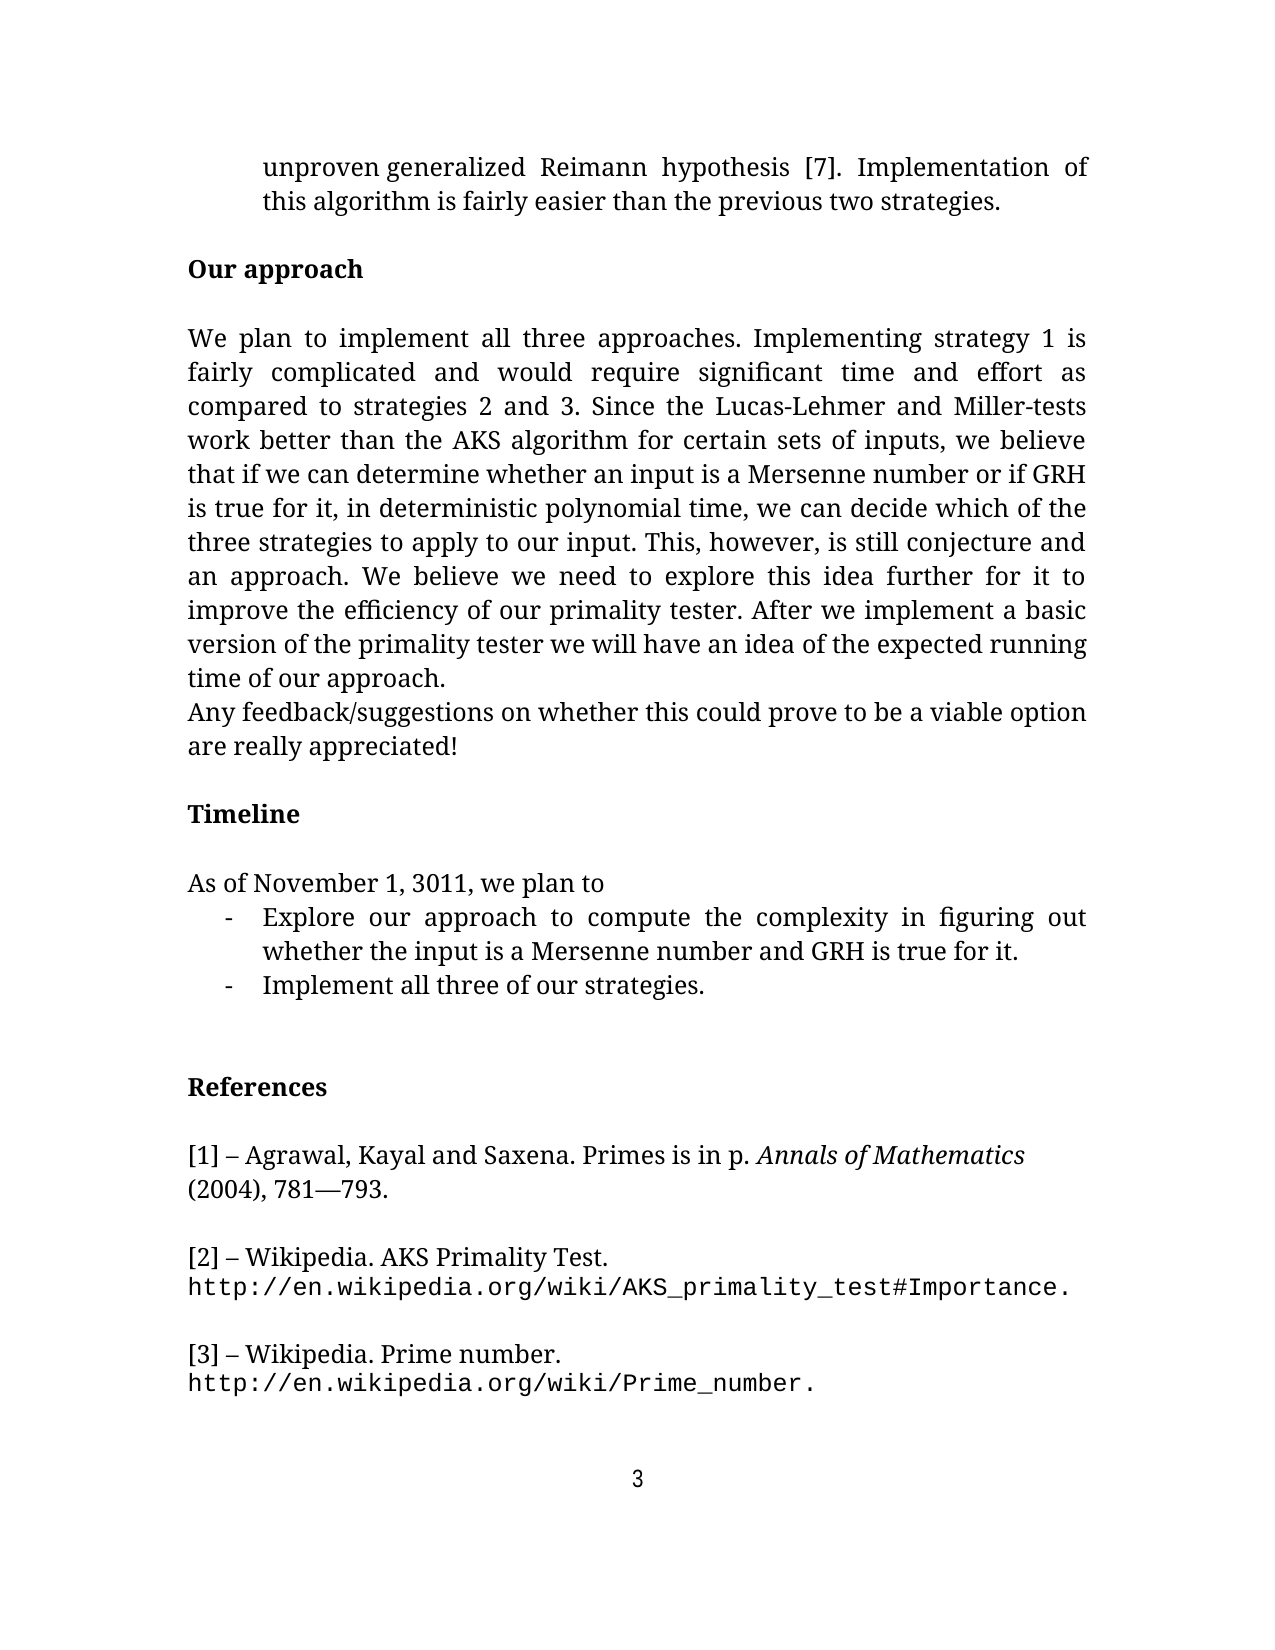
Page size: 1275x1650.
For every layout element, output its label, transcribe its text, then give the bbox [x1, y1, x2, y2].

list This algorithm is fully deterministic and runs in polynomial time over all inputs, but its correctness depends on the truth of the yet-unproven generalized Reimann hypothesis [7]. Implementation of this algorithm is fairly easier than the previous two strategies. [262, 150, 1087, 218]
text [2] – Wikipedia. AKS Primality Test. http://en.wikipedia.org/wiki/AKS_primality_test#Importance. [187, 1240, 1087, 1302]
text [1] – Agrawal, Kayal and Saxena. Primes is in p. Annals of Mathematics (2004), 781—793. [187, 1138, 1087, 1206]
text References [187, 1070, 1087, 1104]
text We plan to implement all three approaches. Implementing strategy 1 is fairly complicated and would require significant time and effort as compared to strategies 2 and 3. Since the Lucas-Lehmer and Miller-tests work better than the AKS algorithm for certain sets of inputs, we believe that if we can determine whether an input is a Mersenne number or if GRH is true for it, in deterministic polynomial time, we can decide which of the three strategies to apply to our input. This, however, is still conjecture and an approach. We believe we need to explore this idea further for it to improve the efficiency of our primality tester. After we implement a basic version of the primality tester we will have an idea of the expected running time of our approach. [187, 320, 1087, 695]
list Implement all three of our strategies. [225, 967, 1087, 1002]
text Any feedback/suggestions on whether this could prove to be a viable option are really appreciated! [187, 695, 1087, 763]
text [3] – Wikipedia. Prime number. http://en.wikipedia.org/wiki/Prime_number. [187, 1336, 1087, 1399]
text As of November 1, 3011, we plan to [187, 865, 1087, 899]
text Our approach [187, 252, 1087, 286]
text Timeline [187, 797, 1087, 831]
list Explore our approach to compute the complexity in figuring out whether the input is a Mersenne number and GRH is true for it. [225, 899, 1087, 967]
